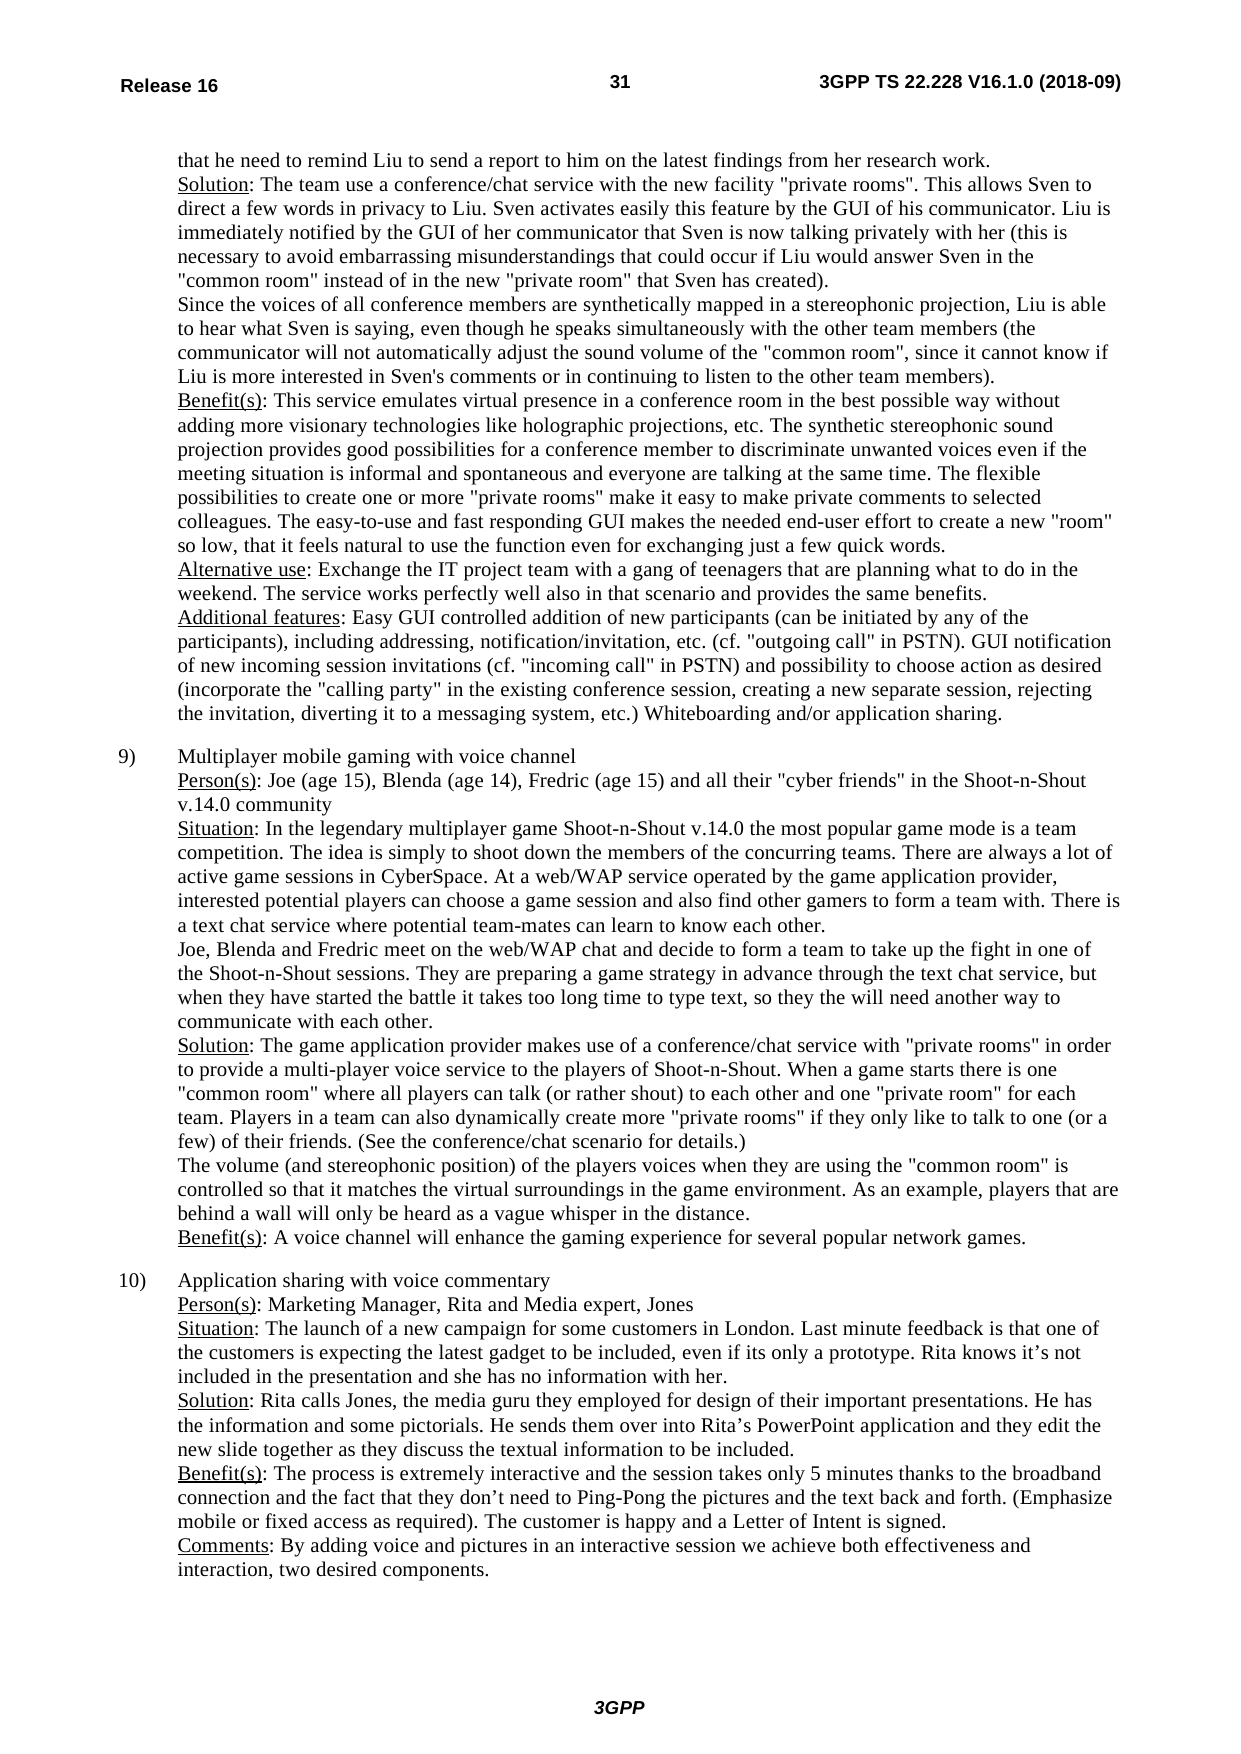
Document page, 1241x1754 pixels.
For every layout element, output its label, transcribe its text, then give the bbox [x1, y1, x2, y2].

text 10) Application sharing with voice commentary Person(s): Marketing Manager, Rita and Media expert, Jones Situation: The launch of a new campaign for some customers in London. Last minute feedback is that one of the customers is expecting the latest gadget to be included, even if its only a prototype. Rita knows it’s not included in the presentation and she has no information with her. Solution: Rita calls Jones, the media guru they employed for design of their important presentations. He has the information and some pictorials. He sends them over into Rita’s PowerPoint application and they edit the new slide together as they discuss the textual information to be included. Benefit(s): The process is extremely interactive and the session takes only 5 minutes thanks to the broadband connection and the fact that they don’t need to Ping-Pong the pictures and the text back and forth. (Emphasize mobile or fixed access as required). The customer is happy and a Letter of Intent is signed. Comments: By adding voice and pictures in an interactive session we achieve both effectiveness and interaction, two desired components. [118, 1268, 1122, 1581]
text 9) Multiplayer mobile gaming with voice channel Person(s): Joe (age 15), Blenda (age 14), Fredric (age 15) and all their "cyber friends" in the Shoot-n-Shout v.14.0 community Situation: In the legendary multiplayer game Shoot-n-Shout v.14.0 the most popular game mode is a team competition. The idea is simply to shoot down the members of the concurring teams. There are always a lot of active game sessions in CyberSpace. At a web/WAP service operated by the game application provider, interested potential players can choose a game session and also find other gamers to form a team with. There is a text chat service where potential team-mates can learn to know each other. Joe, Blenda and Fredric meet on the web/WAP chat and decide to form a team to take up the fight in one of the Shoot-n-Shout sessions. They are preparing a game strategy in advance through the text chat service, but when they have started the battle it takes too long time to type text, so they the will need another way to communicate with each other. Solution: The game application provider makes use of a conference/chat service with "private rooms" in order to provide a multi-player voice service to the players of Shoot-n-Shout. When a game starts there is one "common room" where all players can talk (or rather shout) to each other and one "private room" for each team. Players in a team can also dynamically create more "private rooms" if they only like to talk to one (or a few) of their friends. (See the conference/chat scenario for details.) The volume (and stereophonic position) of the players voices when they are using the "common room" is controlled so that it matches the virtual surroundings in the game environment. As an example, players that are behind a wall will only be heard as a vague whisper in the distance. Benefit(s): A voice channel will enhance the gaming experience for several popular network games. [118, 744, 1122, 1249]
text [118, 148, 1122, 725]
